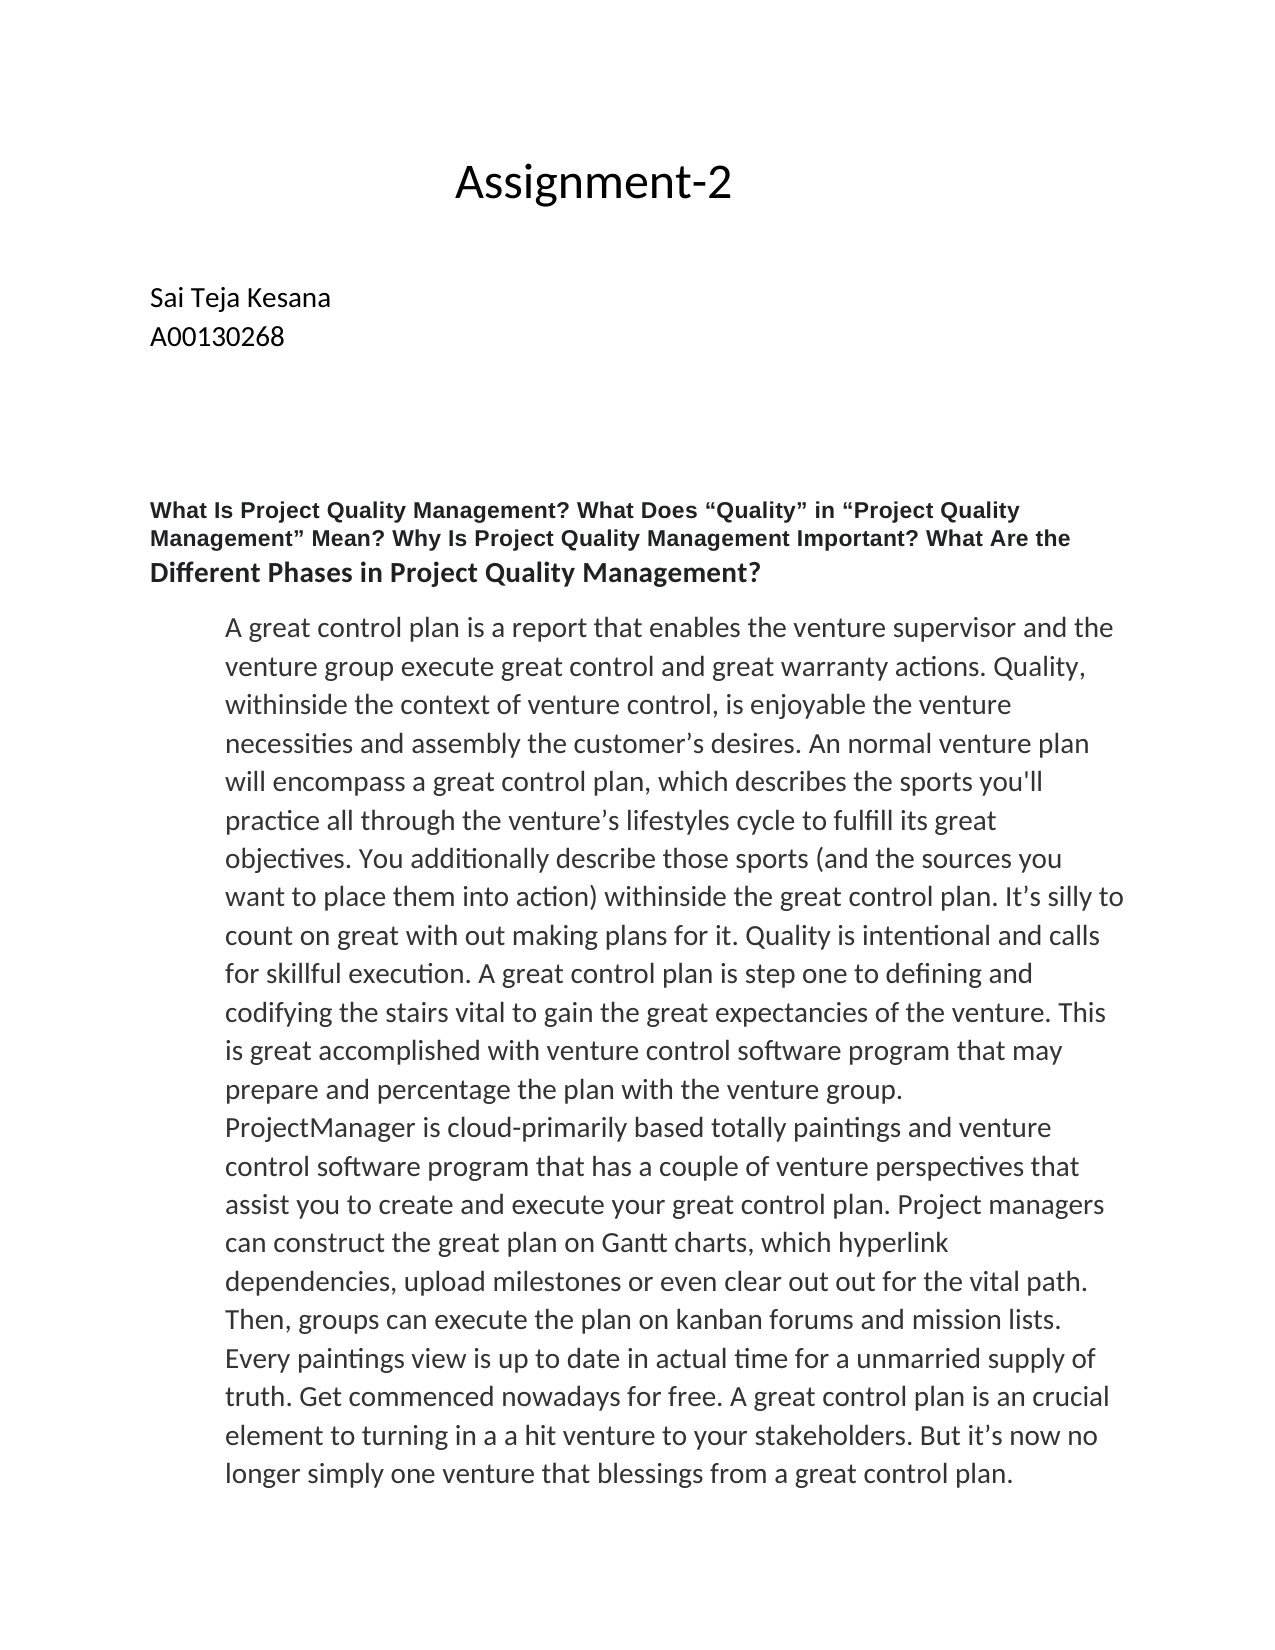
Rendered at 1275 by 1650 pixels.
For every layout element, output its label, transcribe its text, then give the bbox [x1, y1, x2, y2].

text Sai Teja Kesana A00130268 [150, 279, 1125, 353]
text Assignment-2 [150, 150, 1125, 211]
text What Is Project Quality Management? What Does “Quality” in “Project Quality Management” Mean? Why Is Project Quality Management Important? What Are the Different Phases in Project Quality Management? [150, 467, 1125, 590]
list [225, 609, 1125, 1491]
